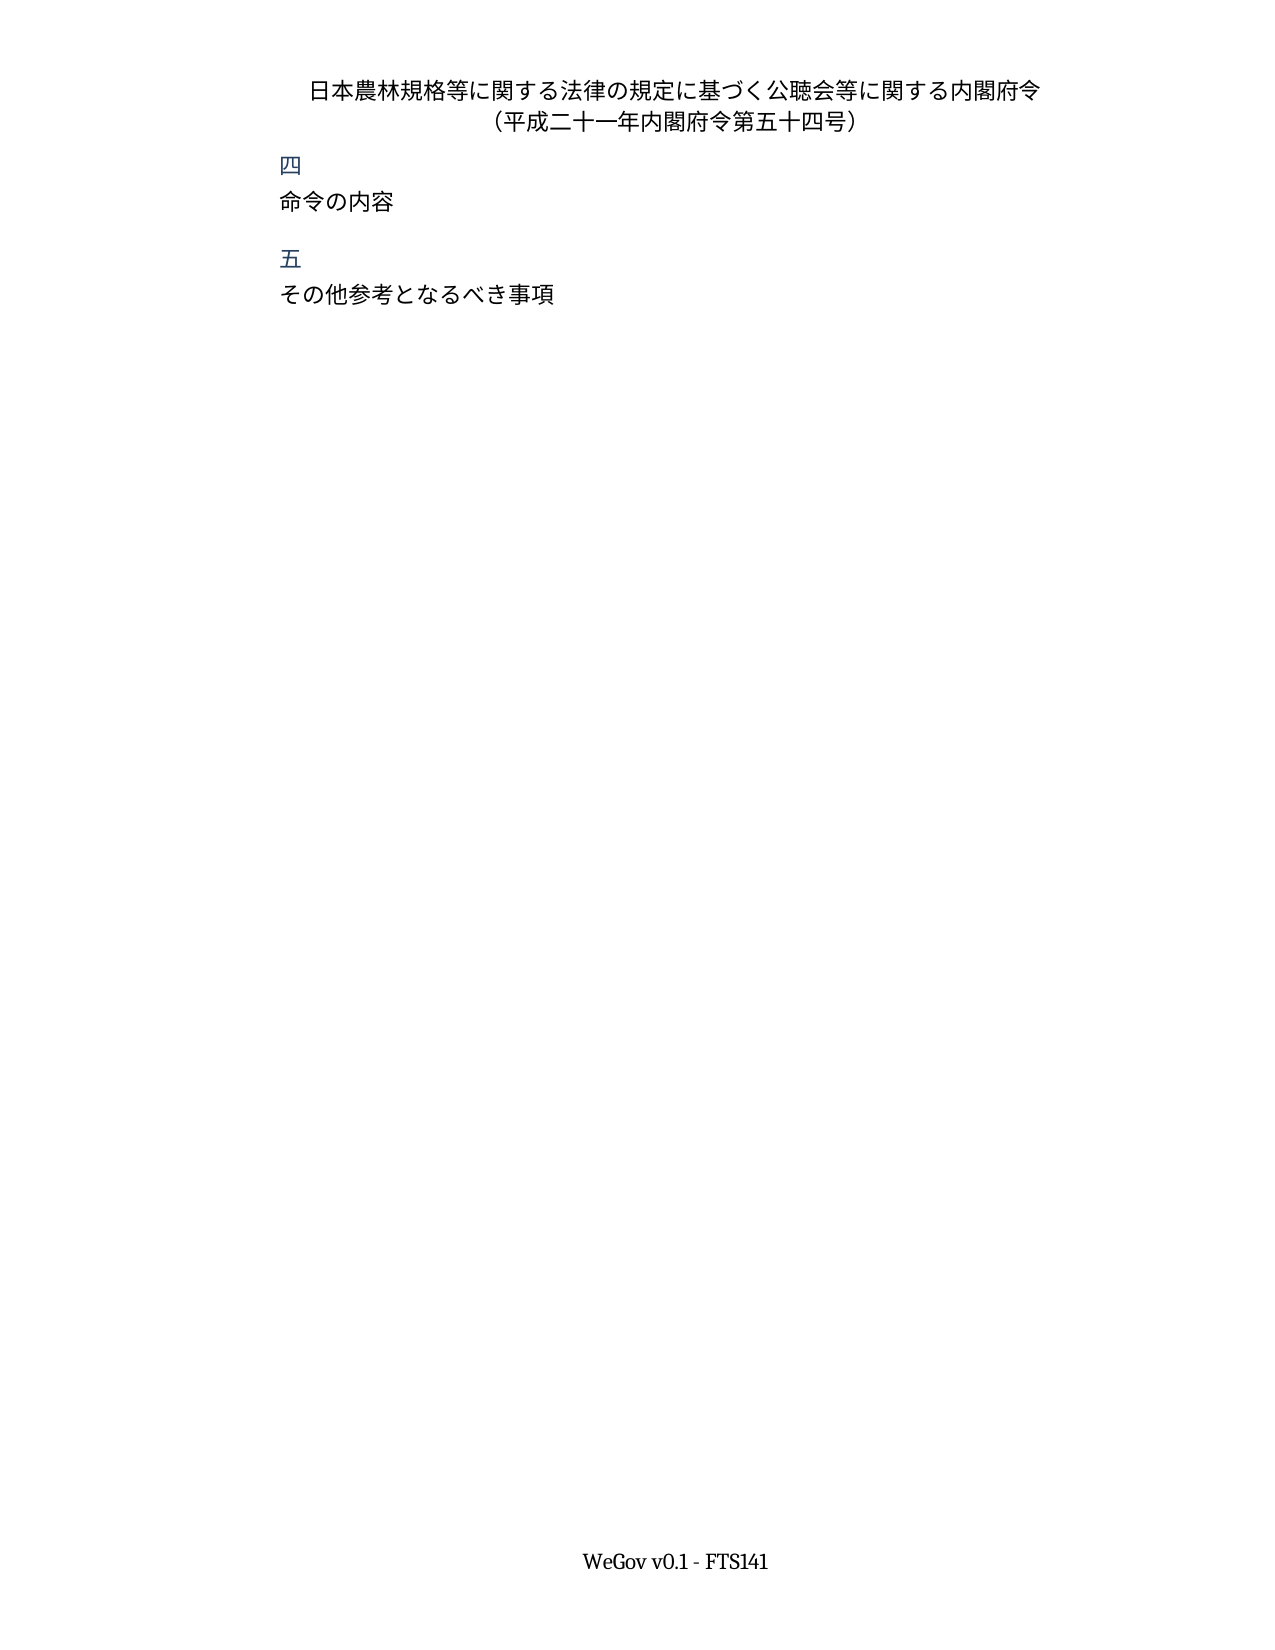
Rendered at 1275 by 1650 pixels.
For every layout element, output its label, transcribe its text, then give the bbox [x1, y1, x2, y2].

text 命令の内容 [279, 186, 1087, 217]
subtitle 四 [279, 150, 1087, 181]
text その他参考となるべき事項 [279, 279, 1087, 310]
subtitle 五 [279, 243, 1087, 274]
